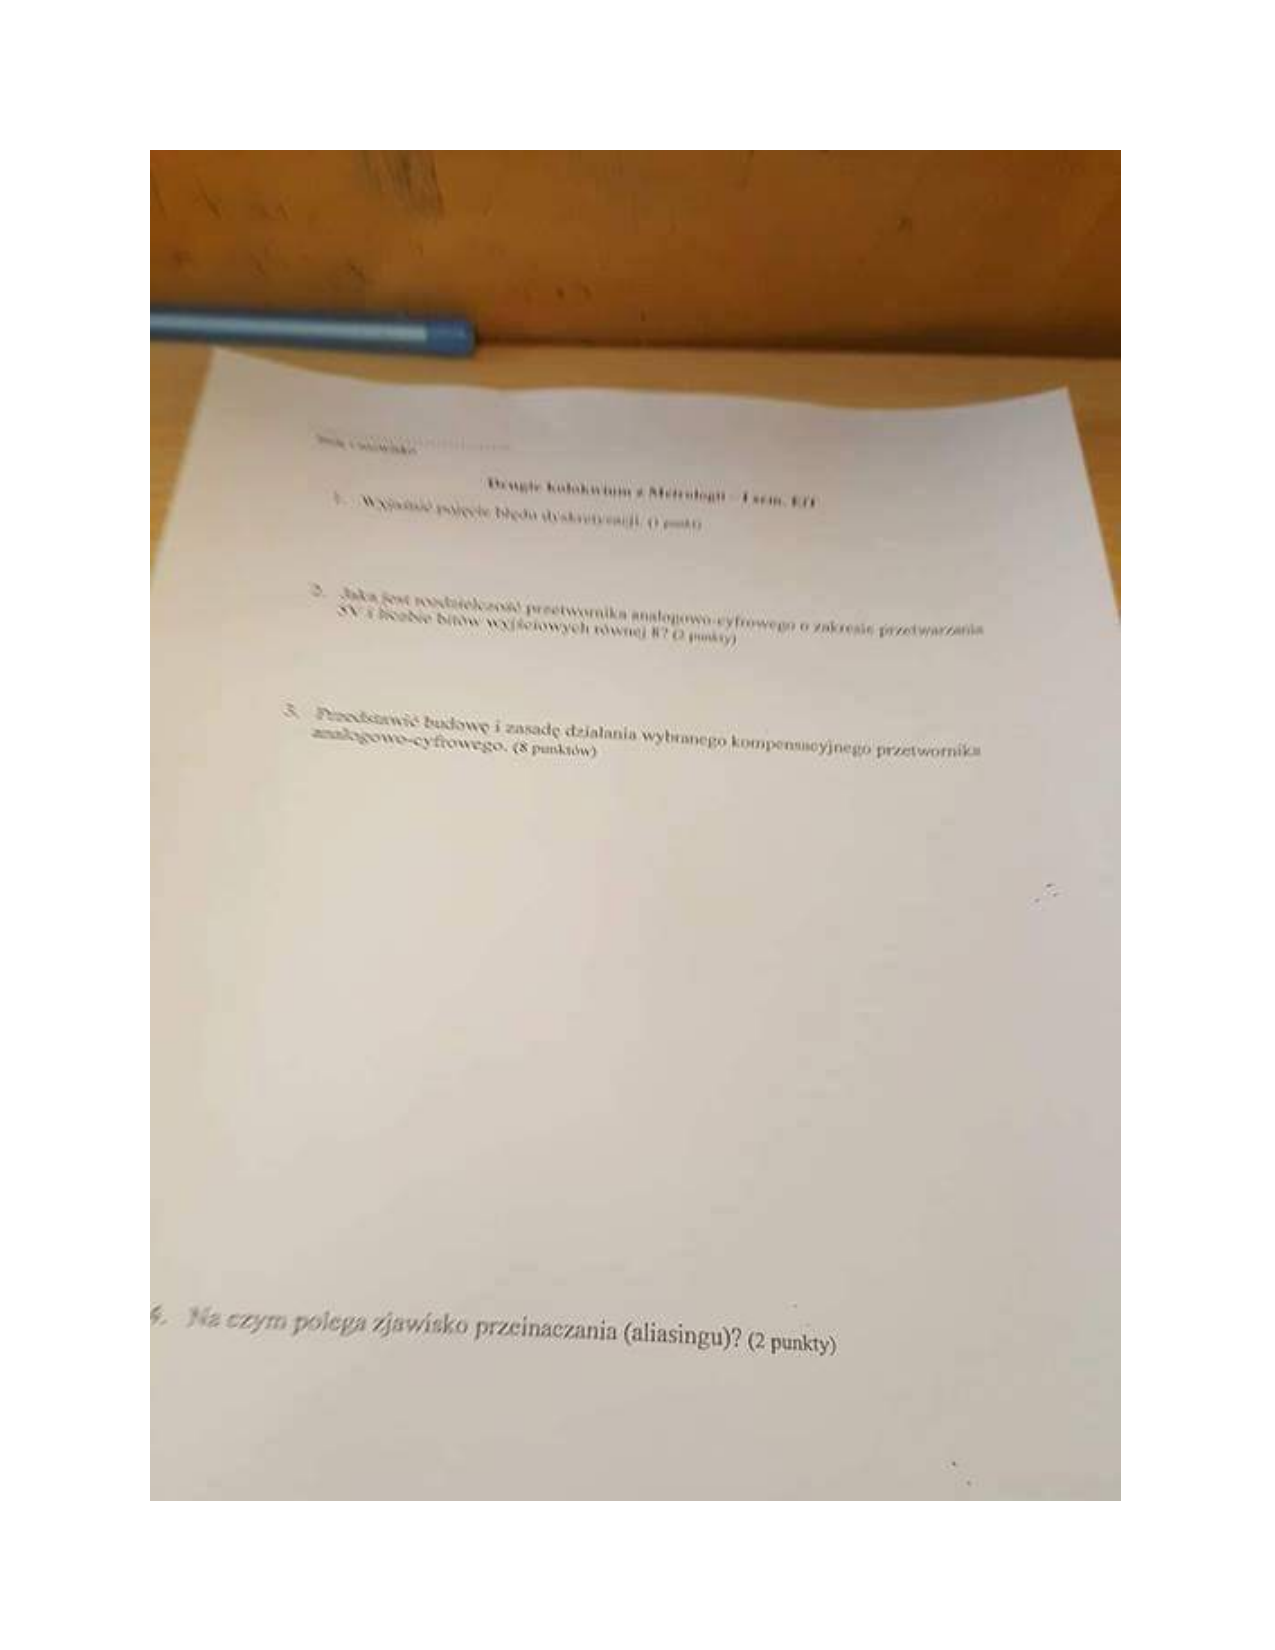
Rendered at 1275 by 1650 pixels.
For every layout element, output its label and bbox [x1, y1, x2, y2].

picture [150, 150, 1121, 1501]
